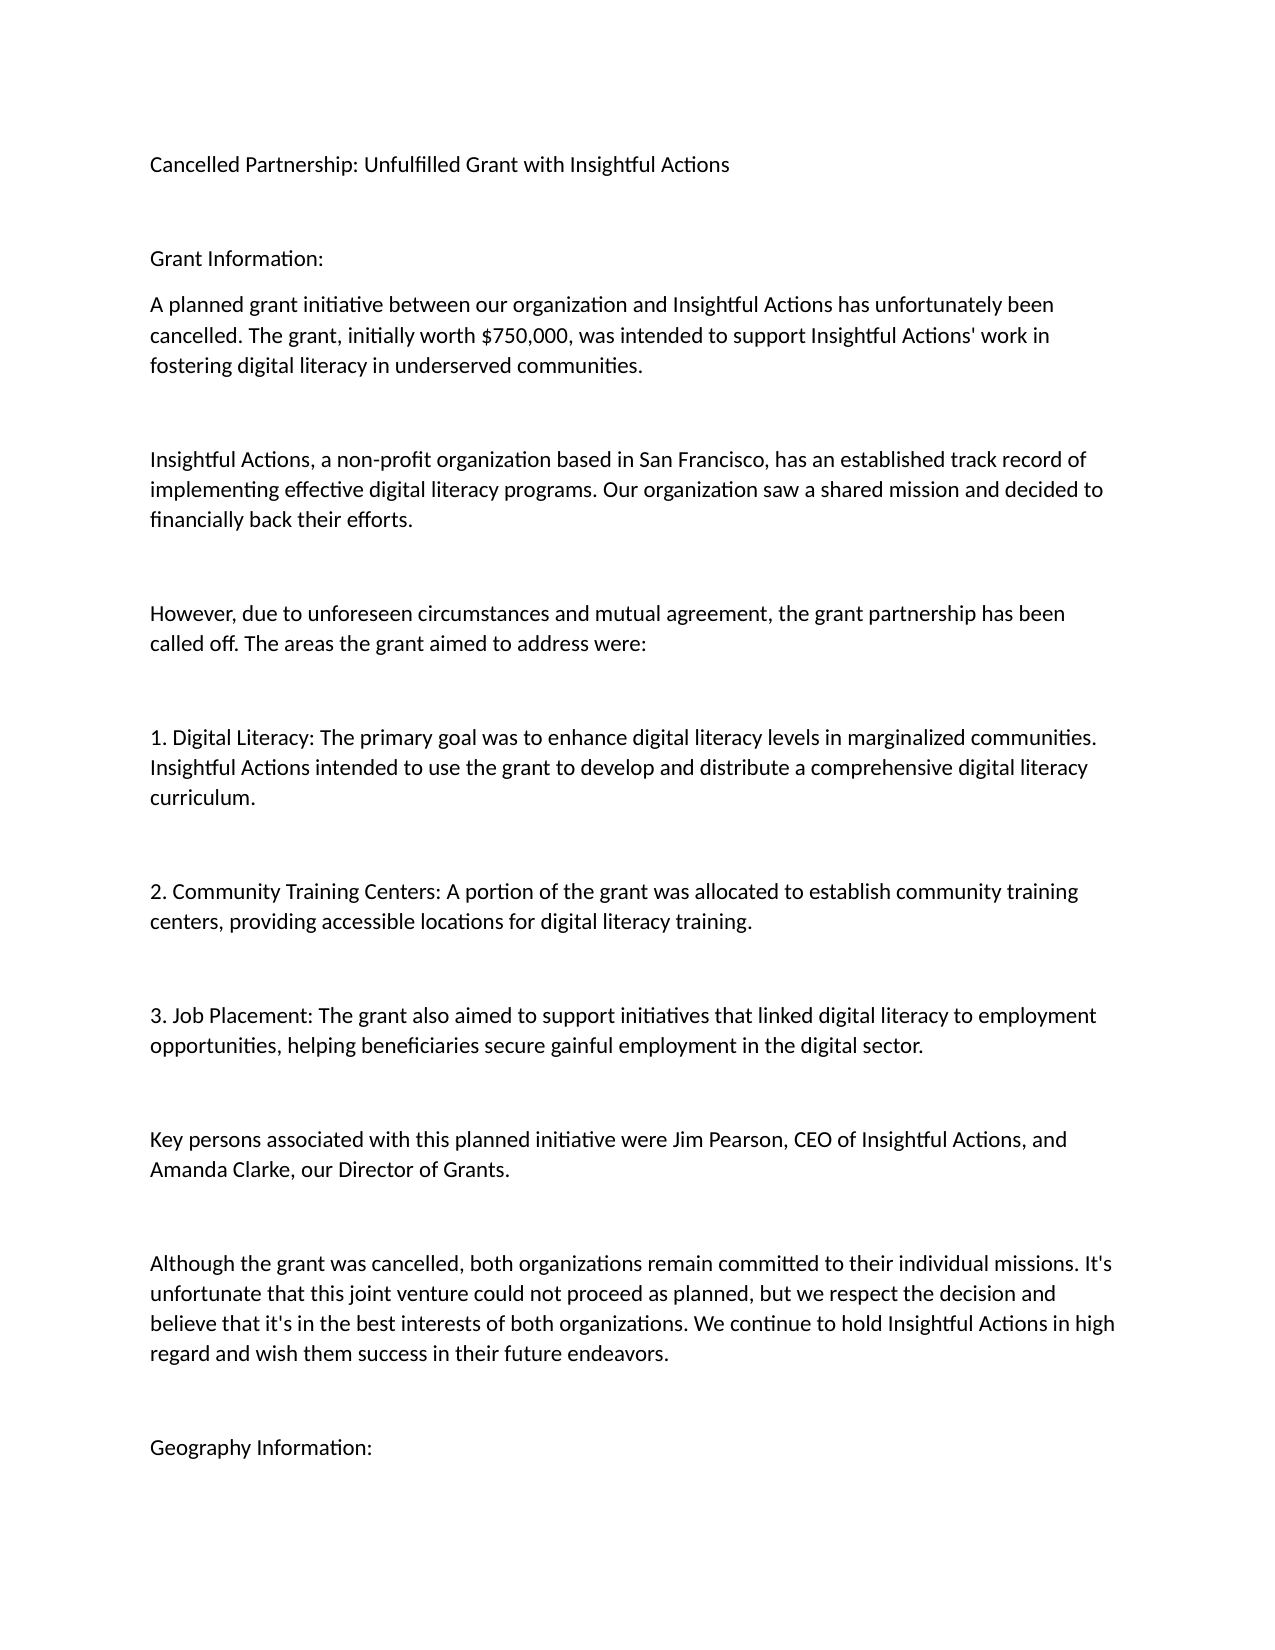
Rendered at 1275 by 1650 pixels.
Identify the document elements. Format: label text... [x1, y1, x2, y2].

text Cancelled Partnership: Unfulfilled Grant with Insightful Actions [150, 150, 1125, 178]
text Insightful Actions, a non-profit organization based in San Francisco, has an established track record of implementing effective digital literacy programs. Our organization saw a shared mission and decided to financially back their efforts. [150, 445, 1125, 533]
text Key persons associated with this planned initiative were Jim Pearson, CEO of Insightful Actions, and Amanda Clarke, our Director of Grants. [150, 1125, 1125, 1183]
text Geography Information: [150, 1433, 1125, 1461]
text Grant Information: [150, 244, 1125, 272]
text However, due to unforeseen circumstances and mutual agreement, the grant partnership has been called off. The areas the grant aimed to address were: [150, 599, 1125, 657]
text 3. Job Placement: The grant also aimed to support initiatives that linked digital literacy to employment opportunities, helping beneficiaries secure gainful employment in the digital sector. [150, 1001, 1125, 1059]
text Although the grant was cancelled, both organizations remain committed to their individual missions. It's unfortunate that this joint venture could not proceed as planned, but we respect the decision and believe that it's in the best interests of both organizations. We continue to hold Insightful Actions in high regard and wish them success in their future endeavors. [150, 1249, 1125, 1368]
text 2. Community Training Centers: A portion of the grant was allocated to establish community training centers, providing accessible locations for digital literacy training. [150, 877, 1125, 935]
text 1. Digital Literacy: The primary goal was to enhance digital literacy levels in marginalized communities. Insightful Actions intended to use the grant to develop and distribute a comprehensive digital literacy curriculum. [150, 723, 1125, 811]
text A planned grant initiative between our organization and Insightful Actions has unfortunately been cancelled. The grant, initially worth $750,000, was intended to support Insightful Actions' work in fostering digital literacy in underserved communities. [150, 291, 1125, 379]
